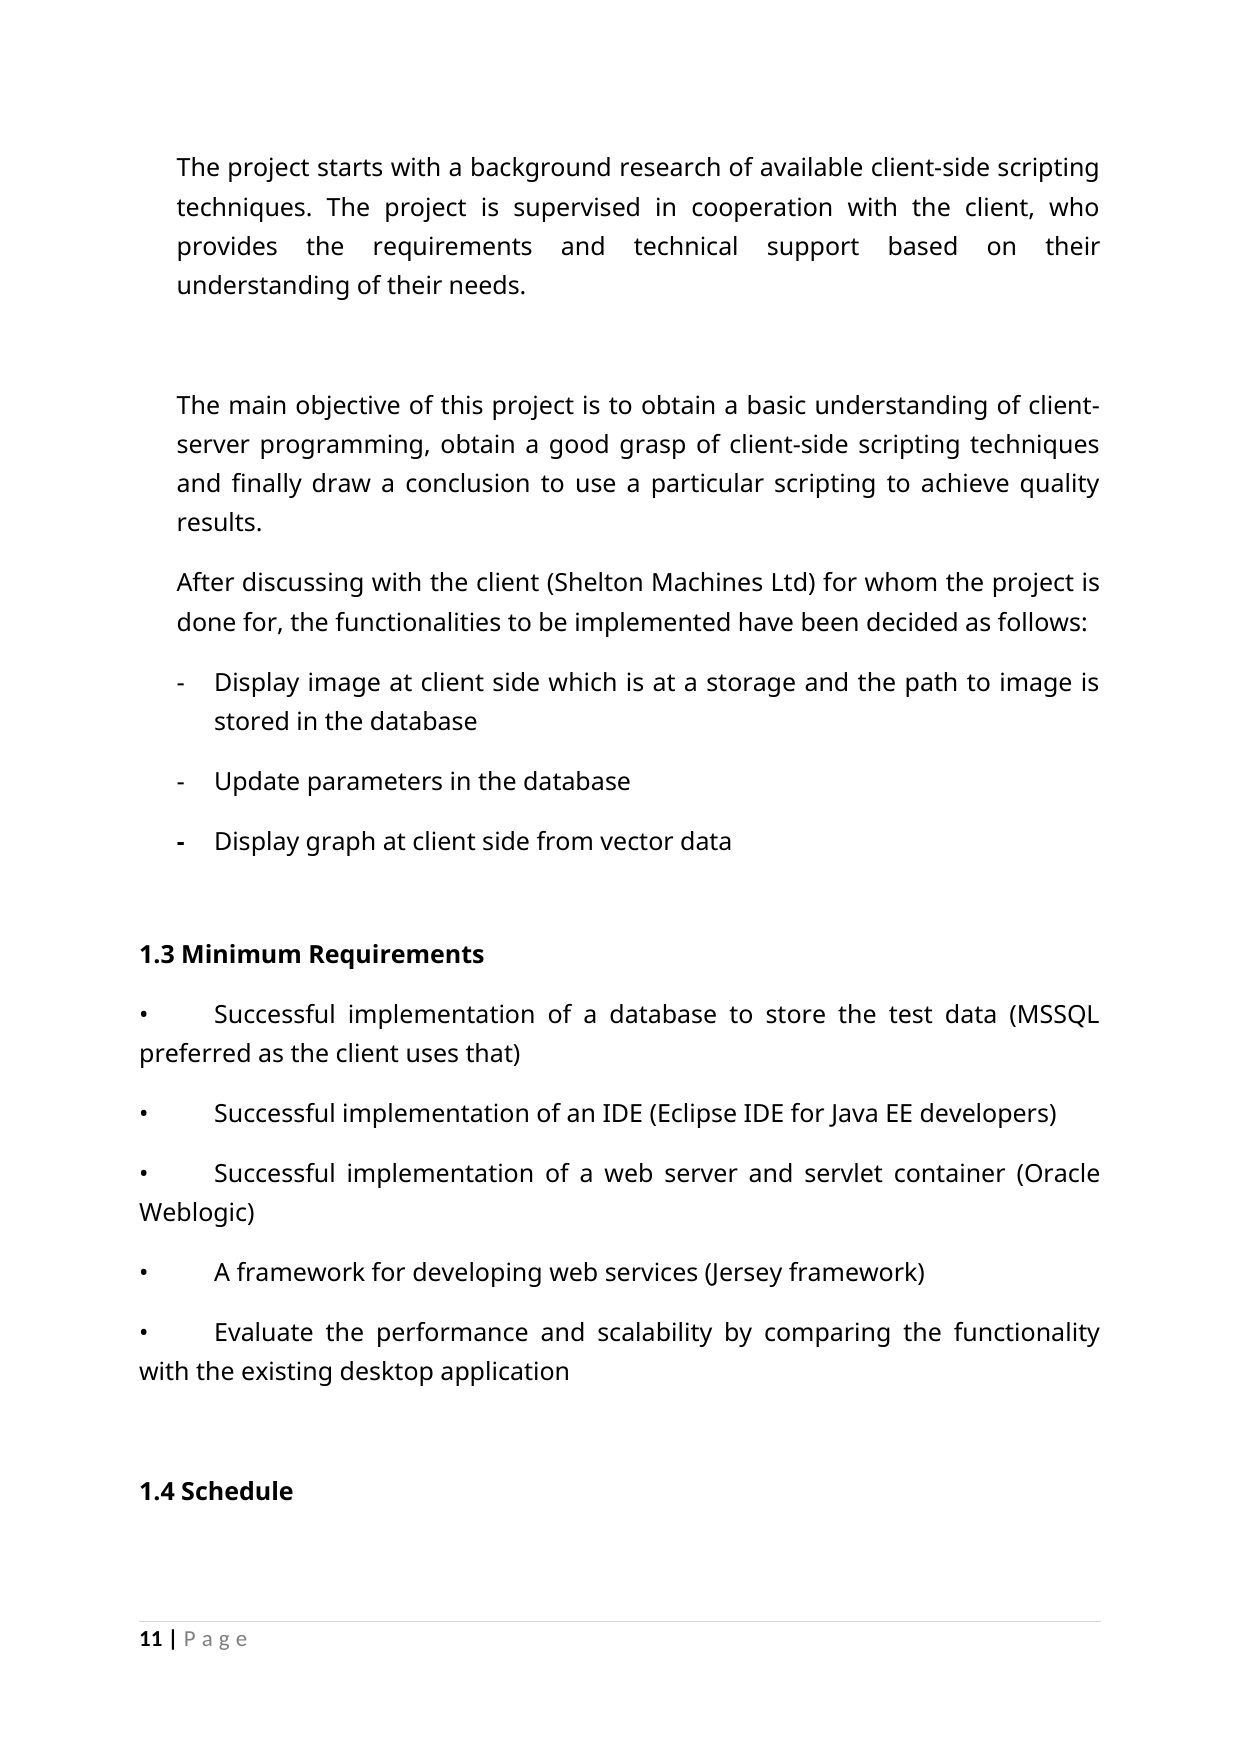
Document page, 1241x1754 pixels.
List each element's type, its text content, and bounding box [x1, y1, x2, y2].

list Display image at client side which is at a storage and the path to image is stored in the database [176, 664, 1101, 737]
text The main objective of this project is to obtain a basic understanding of client-server programming, obtain a good grasp of client-side scripting techniques and finally draw a conclusion to use a particular scripting to achieve quality results. [176, 387, 1101, 539]
list Display graph at client side from vector data [176, 823, 1101, 857]
text The project starts with a background research of available client-side scripting techniques. The project is supervised in cooperation with the client, who provides the requirements and technical support based on their understanding of their needs. [176, 150, 1101, 302]
text 1.4 Schedule [139, 1474, 1101, 1508]
text • Successful implementation of a web server and servlet container (Oracle Weblogic) [139, 1156, 1101, 1229]
text • Successful implementation of a database to store the test data (MSSQL preferred as the client uses that) [139, 996, 1101, 1069]
text After discussing with the client (Shelton Machines Ltd) for whom the project is done for, the functionalities to be implemented have been decided as follows: [176, 565, 1101, 638]
text • Evaluate the performance and scalability by comparing the functionality with the existing desktop application [139, 1315, 1101, 1388]
text • Successful implementation of an IDE (Eclipse IDE for Java EE developers) [139, 1096, 1101, 1129]
text • A framework for developing web services (Jersey framework) [139, 1255, 1101, 1289]
text 1.3 Minimum Requirements [139, 936, 1101, 970]
list Update parameters in the database [176, 763, 1101, 797]
